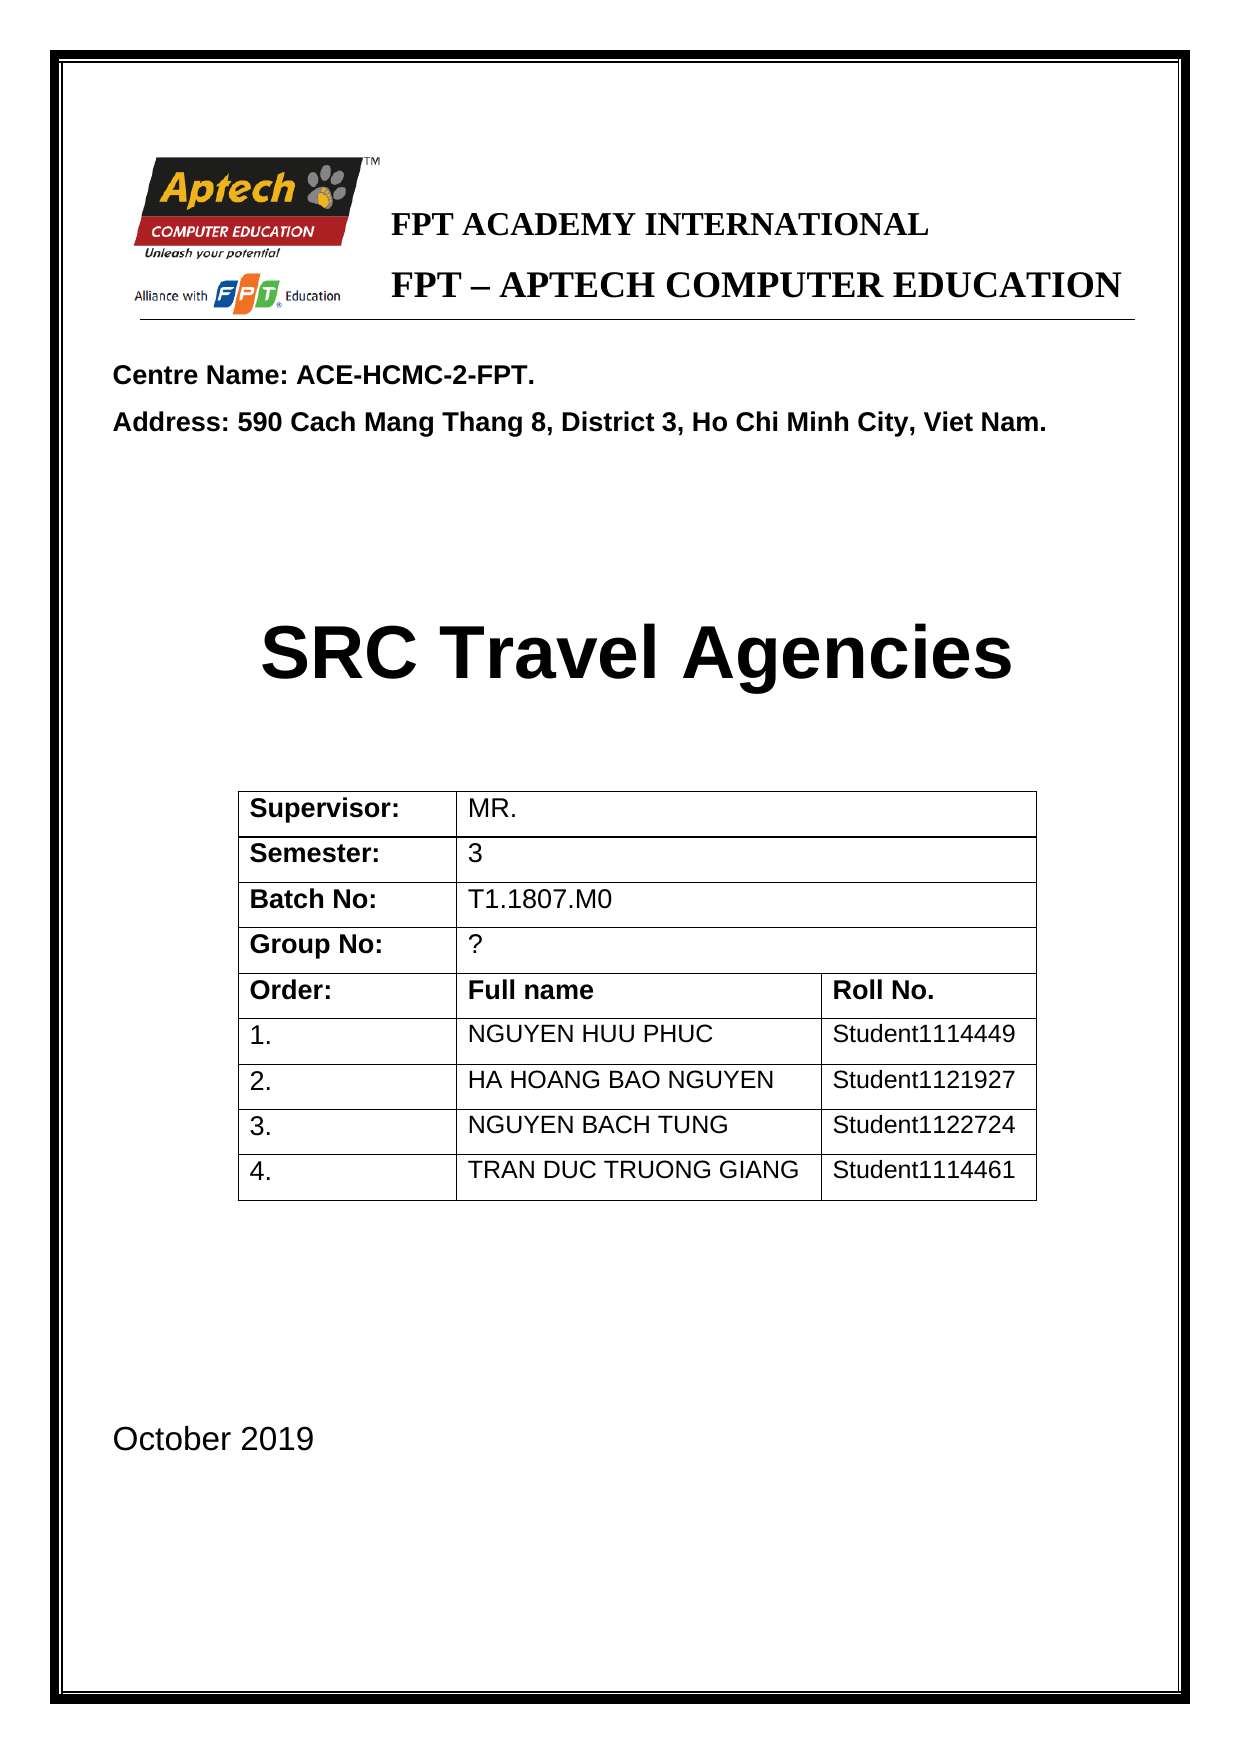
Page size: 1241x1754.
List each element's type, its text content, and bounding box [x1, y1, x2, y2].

table_cell HA HOANG BAO NGUYEN [457, 1065, 821, 1109]
table_cell Student1121927 [822, 1065, 1036, 1109]
table_header MR. [457, 792, 1036, 836]
table_cell 2. [239, 1065, 456, 1109]
text October 2019 [112, 1419, 1162, 1457]
table_cell Group No: [239, 928, 456, 973]
text Centre Name: ACE-HCMC-2-FPT. [112, 359, 1162, 391]
table_cell TRAN DUC TRUONG GIANG [457, 1155, 821, 1200]
table_cell Semester: [239, 838, 456, 882]
table_header Supervisor: [239, 792, 456, 836]
table_cell Student1114461 [822, 1155, 1036, 1200]
table_cell NGUYEN HUU PHUC [457, 1019, 821, 1063]
table_cell Batch No: [239, 883, 456, 927]
table_cell Student1122724 [822, 1110, 1036, 1154]
table_header FPT ACADEMY INTERNATIONAL FPT – APTECH COMPUTER EDUCATION [380, 147, 1135, 319]
table_cell Full name [457, 974, 821, 1018]
table_cell NGUYEN BACH TUNG [457, 1110, 821, 1154]
table_cell Roll No. [822, 974, 1036, 1018]
table_cell 3 [457, 838, 1036, 882]
picture [130, 150, 383, 319]
table_cell 3. [239, 1110, 456, 1154]
table_cell Order: [239, 974, 456, 1018]
table_cell Student1114449 [822, 1019, 1036, 1063]
text SRC Travel Agencies [112, 608, 1162, 694]
text Address: 590 Cach Mang Thang 8, District 3, Ho Chi Minh City, Viet Nam. [112, 406, 1162, 437]
table_cell 1. [239, 1019, 456, 1063]
table_cell ? [457, 928, 1036, 973]
table_cell T1.1807.M0 [457, 883, 1036, 927]
table_cell 4. [239, 1155, 456, 1200]
